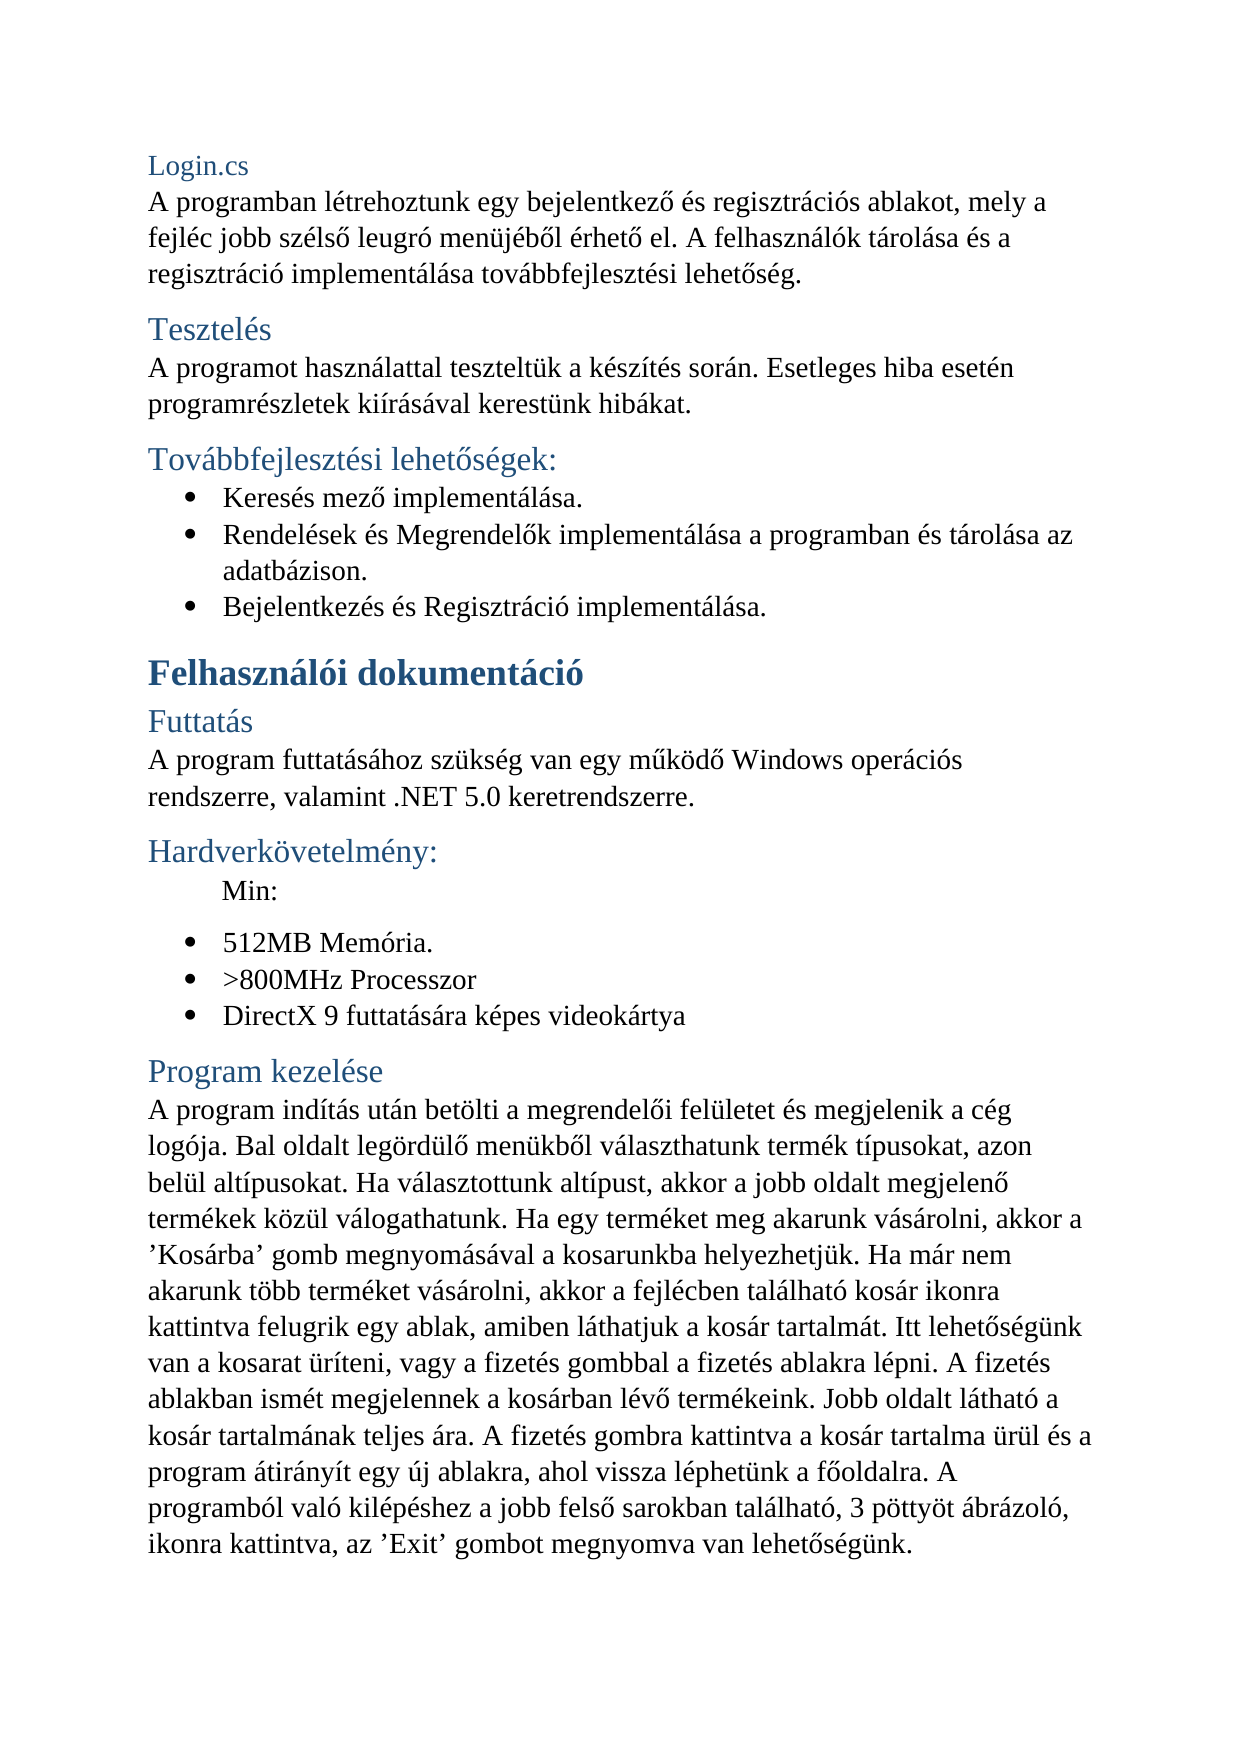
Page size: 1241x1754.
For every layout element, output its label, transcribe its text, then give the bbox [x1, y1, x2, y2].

list 512MB Memória. [185, 926, 1093, 959]
list >800MHz Processzor [185, 962, 1093, 996]
text A programot használattal teszteltük a készítés során. Esetleges hiba esetén programrészletek kiírásával kerestünk hibákat. [148, 350, 1093, 420]
subtitle Futtatás [148, 701, 1093, 739]
subtitle Login.cs [148, 148, 1093, 181]
list DirectX 9 futtatására képes videokártya [185, 998, 1093, 1032]
list Keresés mező implementálása. [185, 481, 1093, 514]
text A programban létrehoztunk egy bejelentkező és regisztrációs ablakot, mely a fejléc jobb szélső leugró menüjéből érhető el. A felhasználók tárolása és a regisztráció implementálása továbbfejlesztési lehetőség. [148, 184, 1093, 289]
text A program futtatásához szükség van egy működő Windows operációs rendszerre, valamint .NET 5.0 keretrendszerre. [148, 742, 1093, 812]
list Bejelentkezés és Regisztráció implementálása. [185, 589, 1093, 623]
text A program indítás után betölti a megrendelői felületet és megjelenik a cég logója. Bal oldalt legördülő menükből választhatunk termék típusokat, azon belül altípusokat. Ha választottunk altípust, akkor a jobb oldalt megjelenő termékek közül válogathatunk. Ha egy terméket meg akarunk vásárolni, akkor a ’Kosárba’ gomb megnyomásával a kosarunkba helyezhetjük. Ha már nem akarunk több terméket vásárolni, akkor a fejlécben található kosár ikonra kattintva felugrik egy ablak, amiben láthatjuk a kosár tartalmát. Itt lehetőségünk van a kosarat üríteni, vagy a fizetés gombbal a fizetés ablakra lépni. A fizetés ablakban ismét megjelennek a kosárban lévő termékeink. Jobb oldalt látható a kosár tartalmának teljes ára. A fizetés gombra kattintva a kosár tartalma ürül és a program átirányít egy új ablakra, ahol vissza léphetünk a főoldalra. A programból való kilépéshez a jobb felső sarokban található, 3 pöttyöt ábrázoló, ikonra kattintva, az ’Exit’ gombot megnyomva van lehetőségünk. [148, 1092, 1093, 1560]
subtitle Továbbfejlesztési lehetőségek: [148, 439, 1093, 477]
text Min: [148, 873, 1093, 906]
subtitle Felhasználói dokumentáció [148, 650, 1093, 693]
subtitle Tesztelés [148, 309, 1093, 347]
list Rendelések és Megrendelők implementálása a programban és tárolása az adatbázison. [185, 517, 1093, 587]
subtitle Hardverkövetelmény: [148, 831, 1093, 870]
subtitle Program kezelése [148, 1051, 1093, 1089]
